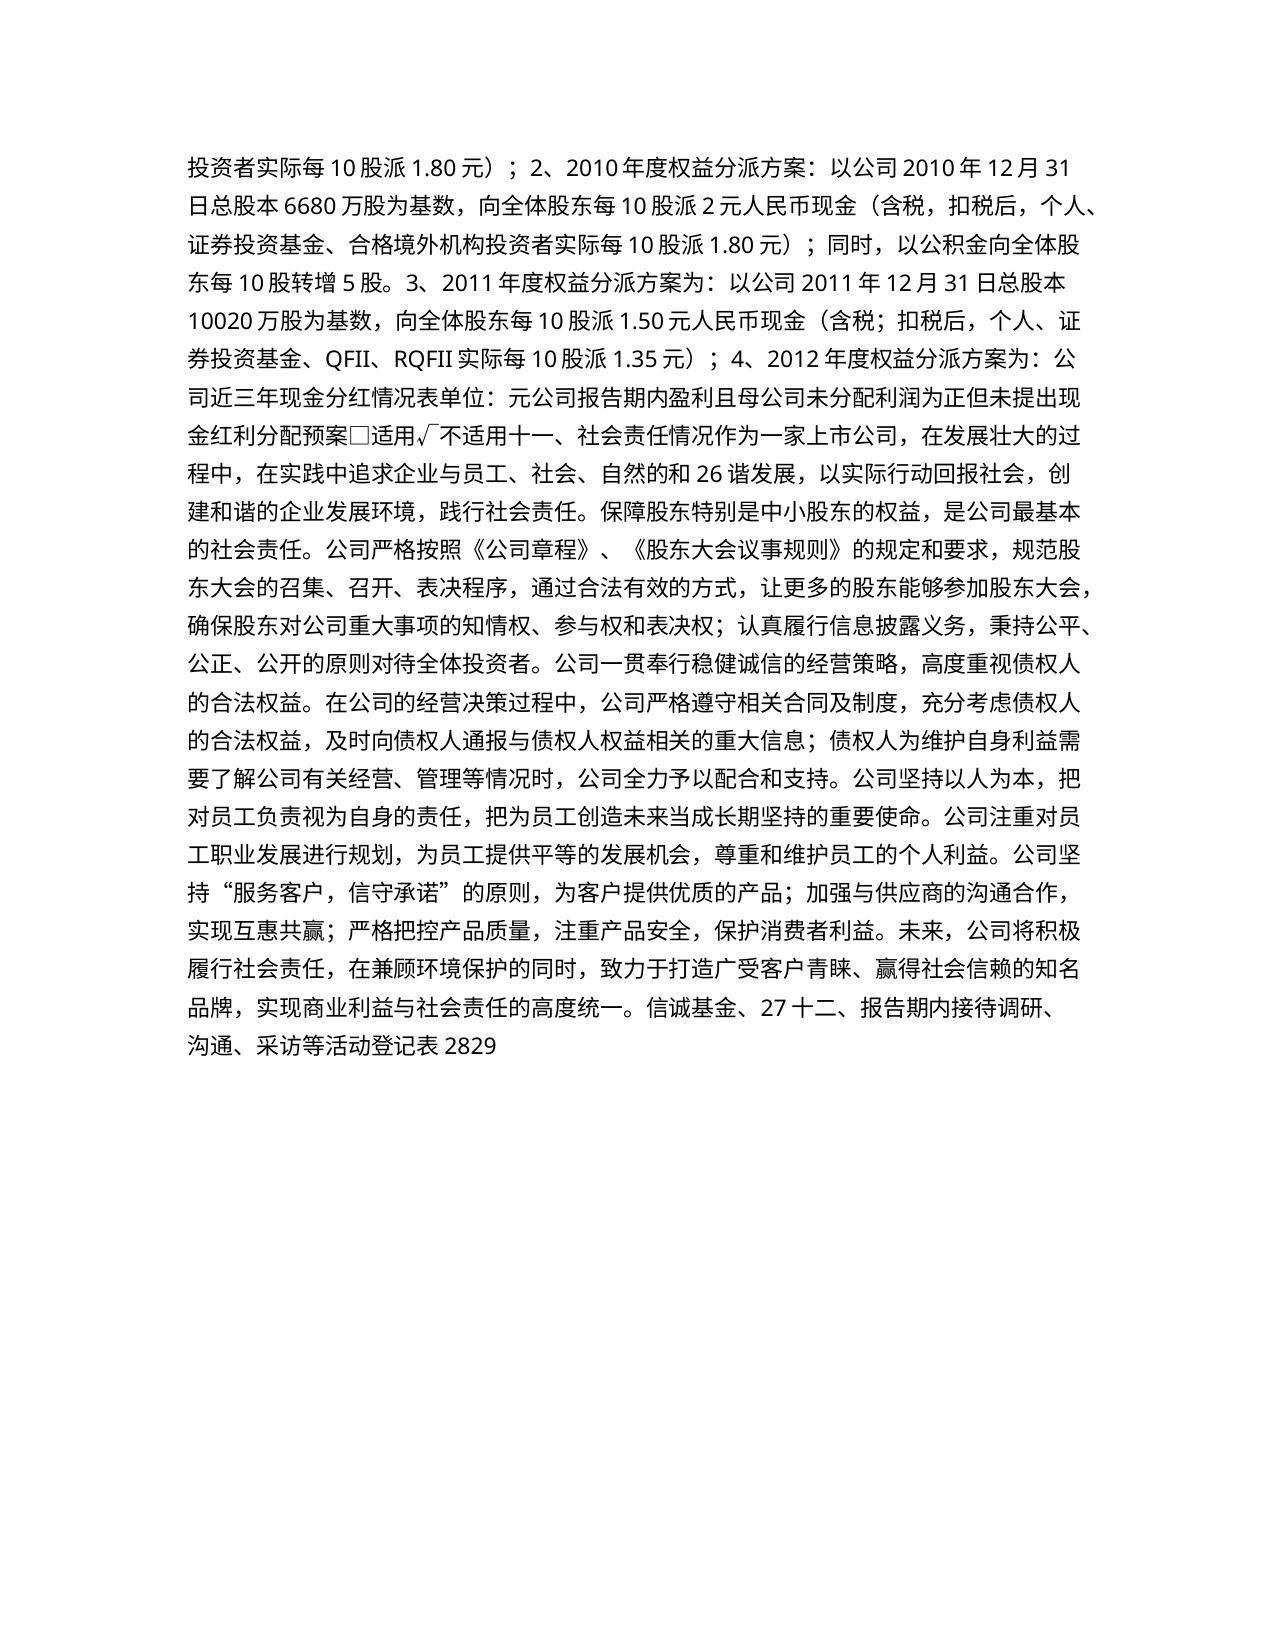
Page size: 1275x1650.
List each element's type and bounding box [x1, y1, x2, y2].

text [187, 150, 1087, 1061]
